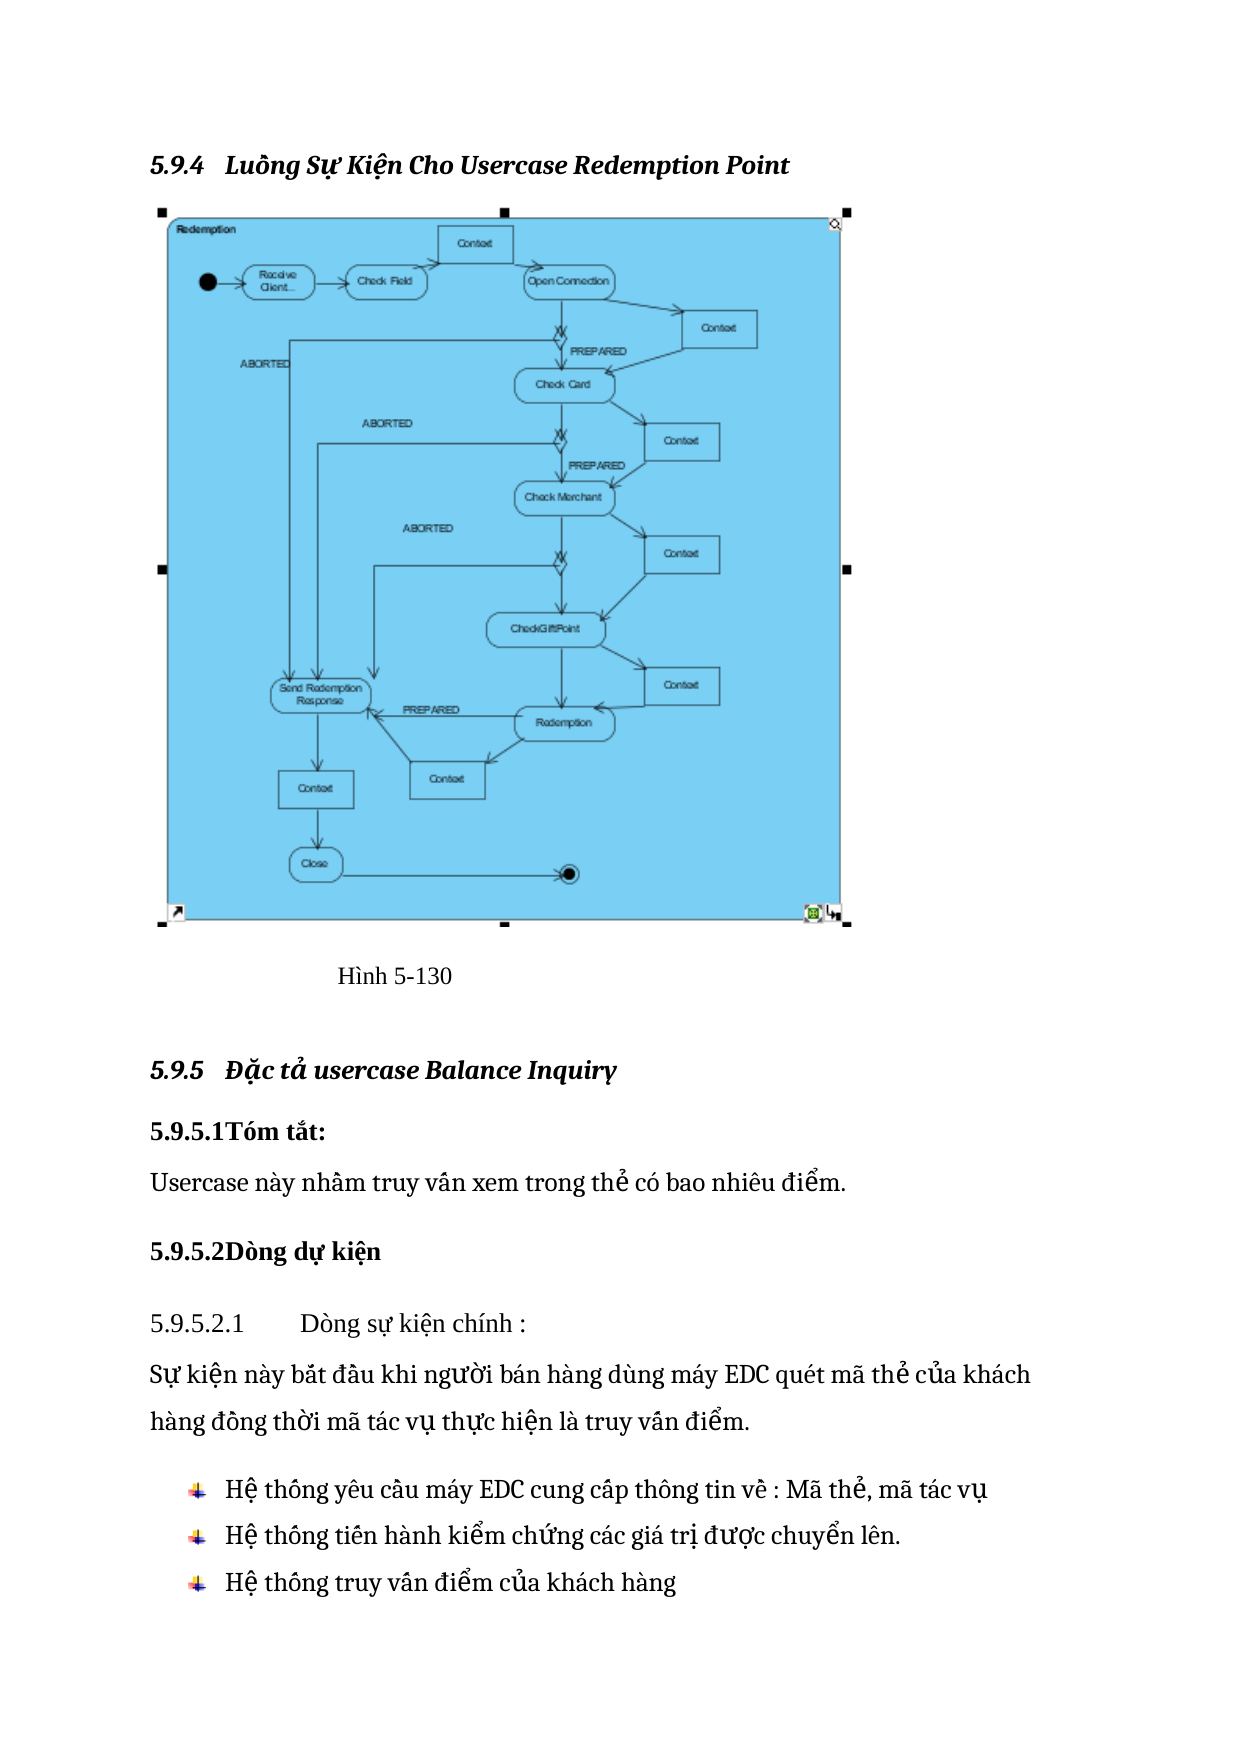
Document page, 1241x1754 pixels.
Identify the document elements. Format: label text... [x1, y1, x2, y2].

list Hệ thống yêu cầu máy EDC cung cấp thông tin về : Mã thẻ, mã tác vụ [187, 1474, 1090, 1505]
subtitle Dòng sự kiện chính : [150, 1307, 1090, 1338]
list Hệ thống truy vấn điểm của khách hàng [187, 1567, 1090, 1598]
subtitle Tóm tắt: [150, 1114, 1090, 1146]
picture [150, 202, 852, 927]
text Usercase này nhầm truy vấn xem trong thẻ có bao nhiêu điểm. [150, 1167, 1090, 1199]
subtitle Đặc tả usercase Balance Inquiry [150, 1055, 1090, 1087]
picture [188, 1574, 206, 1592]
subtitle Dòng dự kiện [150, 1235, 1090, 1266]
text Sự kiện này bắt đầu khi người bán hàng dùng máy EDC quét mã thẻ của khách hàng đồng thời mã tác vụ thực hiện là truy vấn điểm. [150, 1359, 1090, 1437]
picture [188, 1528, 206, 1545]
picture [188, 1481, 206, 1499]
subtitle Luồng Sự Kiện Cho Usercase Redemption Point [150, 150, 1090, 181]
list Hệ thống tiến hành kiểm chứng các giá trị được chuyển lên. [187, 1520, 1090, 1552]
